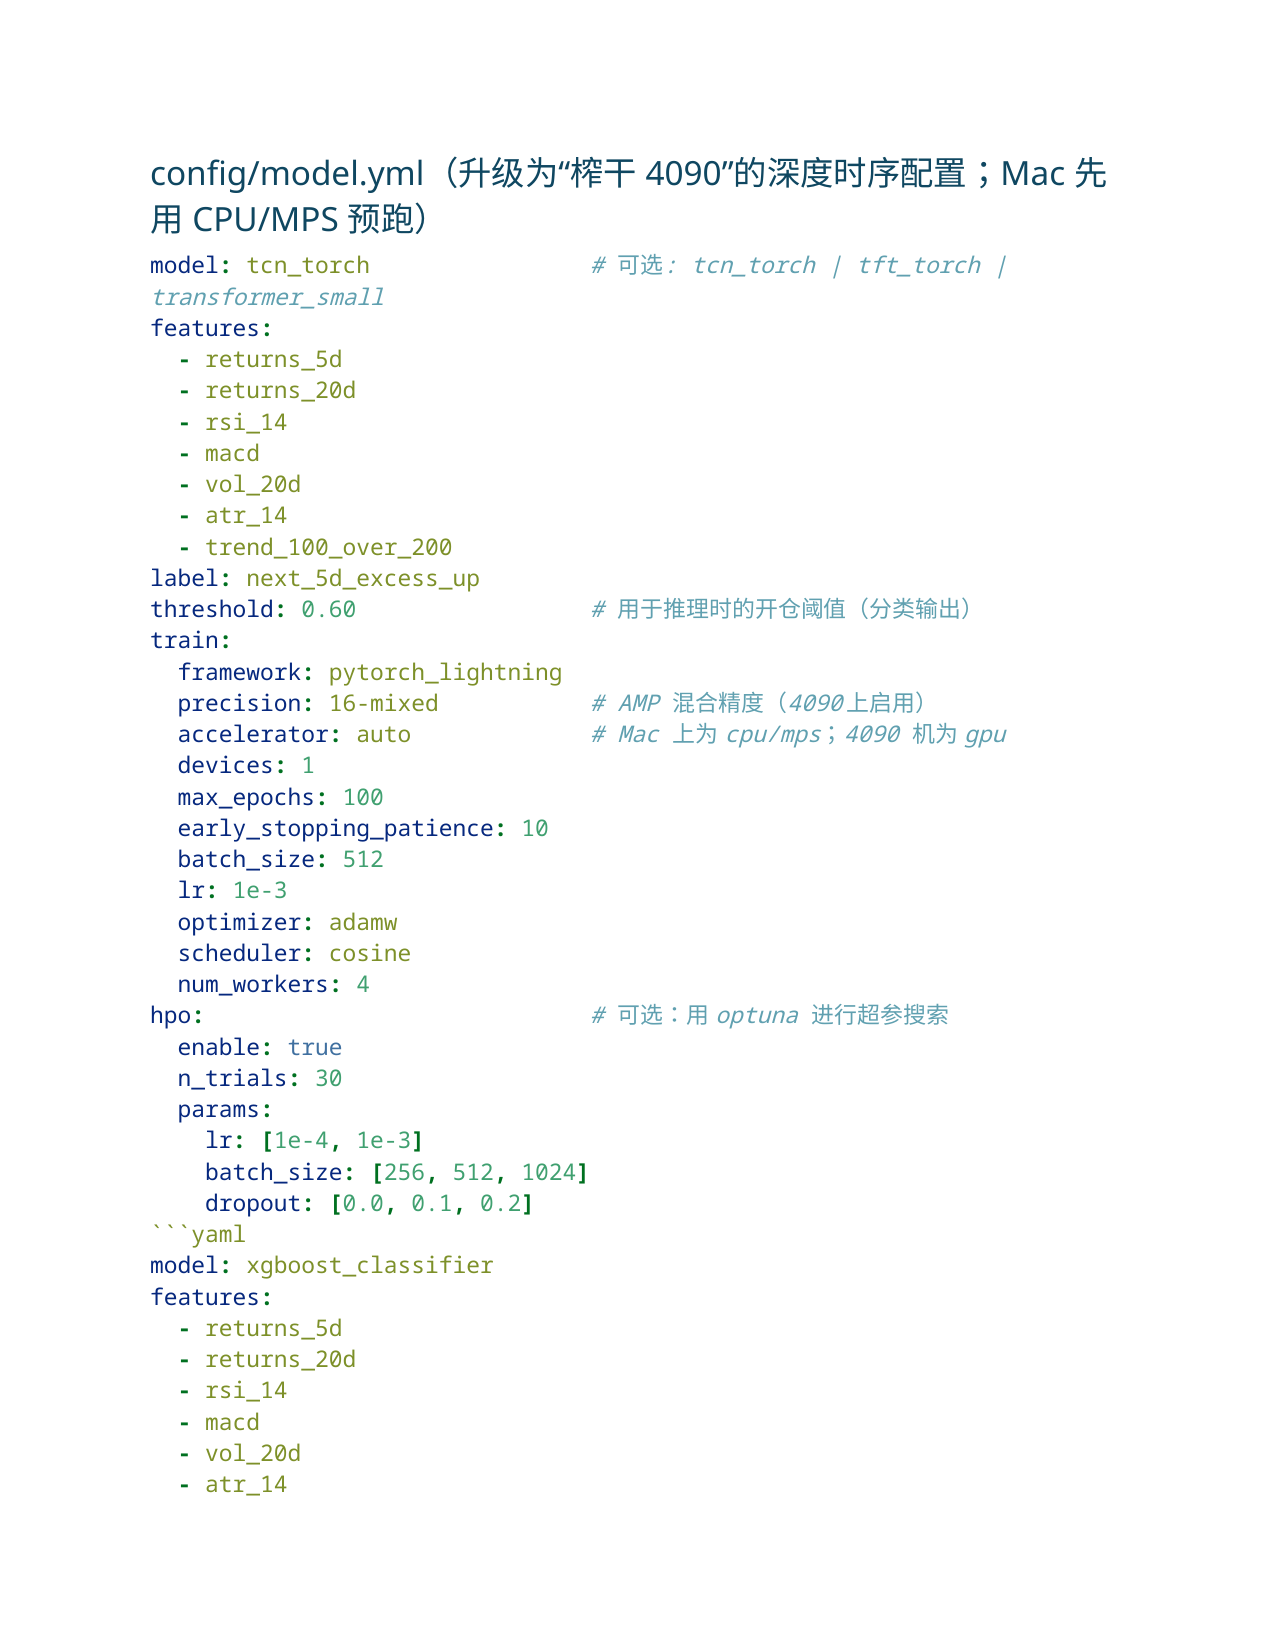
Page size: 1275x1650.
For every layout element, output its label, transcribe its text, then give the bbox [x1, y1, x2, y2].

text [150, 249, 1125, 1499]
subtitle config/model.yml（升级为“榨干 4090”的深度时序配置；Mac 先用 CPU/MPS 预跑） [150, 150, 1125, 241]
